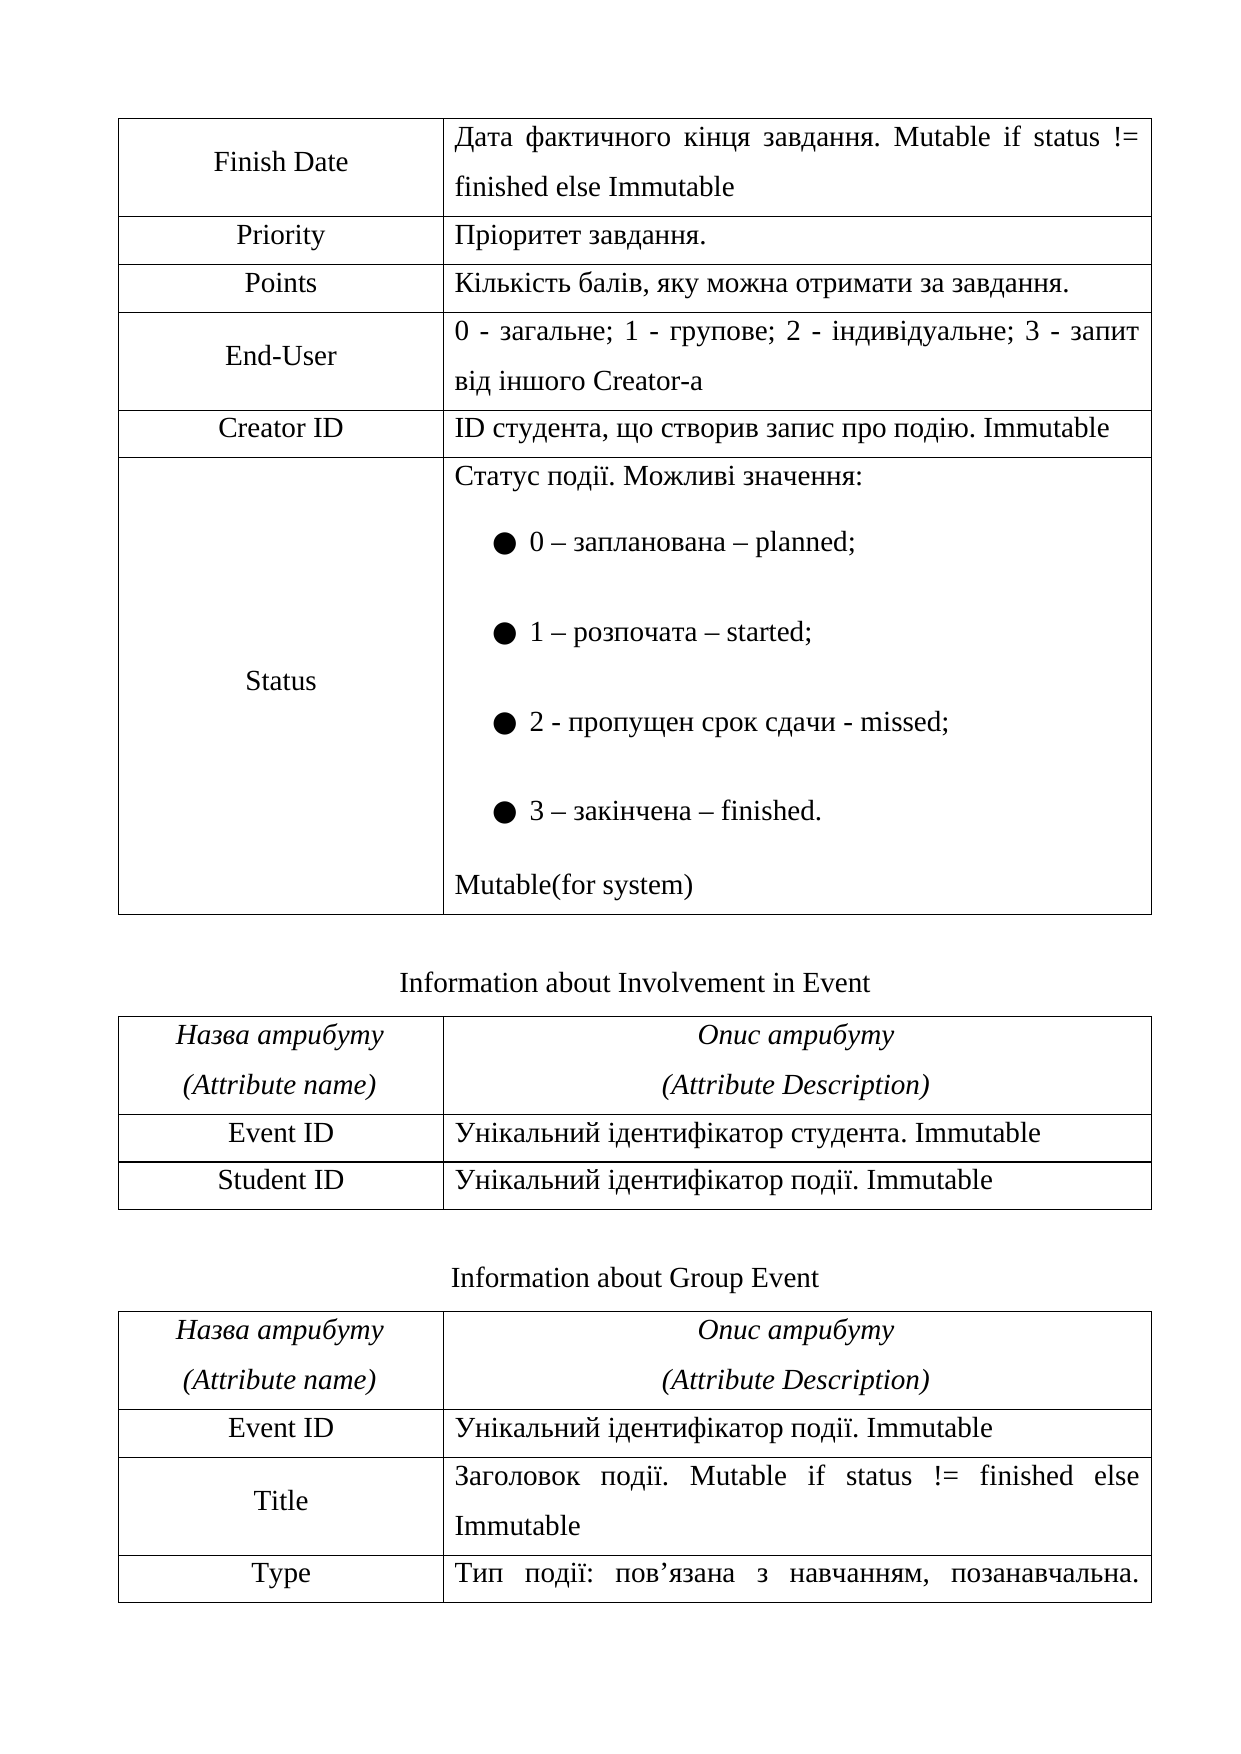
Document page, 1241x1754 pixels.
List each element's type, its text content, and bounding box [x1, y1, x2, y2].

table_cell Event ID [119, 1410, 443, 1457]
table_cell Пріоритет завдання. [444, 217, 1151, 264]
table_cell Event ID [119, 1115, 443, 1161]
table_cell Унікальний ідентифікатор події. Immutable [444, 1410, 1151, 1457]
table_cell 0 - загальне; 1 - групове; 2 - індивідуальне; 3 - запит від іншого Сreator-а [444, 313, 1151, 409]
table_cell Creator ID [119, 411, 443, 457]
table_cell Дата фактичного кінця завдання. Mutable if status != finished else Immutable [444, 119, 1151, 216]
table_cell Кількість балів, яку можна отримати за завдання. [444, 265, 1151, 312]
table_cell Заголовок події. Mutable if status != finished else Immutable [444, 1458, 1151, 1554]
table_cell Cтатус події. Можливі значення: 0 – запланована – planned; 1 – розпочата – started; 2 - пропущен срок сдачи - missed; 3 – закінчена – finished. Mutable(for system) [444, 458, 1151, 914]
text Information about Involvement in Event [118, 965, 1152, 999]
text Information about Group Event [118, 1261, 1152, 1294]
table_cell Унікальний ідентифікатор події. Immutable [444, 1163, 1151, 1209]
table_cell Type [119, 1556, 443, 1602]
table_cell End-User [119, 313, 443, 409]
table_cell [444, 1556, 1151, 1602]
table_header Опис атрибуту (Attribute Description) [444, 1312, 1151, 1409]
table_cell Унікальний ідентифікатор студента. Immutable [444, 1115, 1151, 1161]
table_cell Priority [119, 217, 443, 264]
table_cell Status [119, 458, 443, 914]
table_header Назва атрибуту (Attribute name) [119, 1312, 443, 1409]
table_cell Title [119, 1458, 443, 1554]
table_header Назва атрибуту (Attribute name) [119, 1017, 443, 1114]
table_cell Points [119, 265, 443, 312]
table_header Опис атрибуту (Attribute Description) [444, 1017, 1151, 1114]
table_cell Finish Date [119, 119, 443, 216]
table_cell Student ID [119, 1163, 443, 1209]
table_cell ID студента, що створив запис про подію. Immutable [444, 411, 1151, 457]
